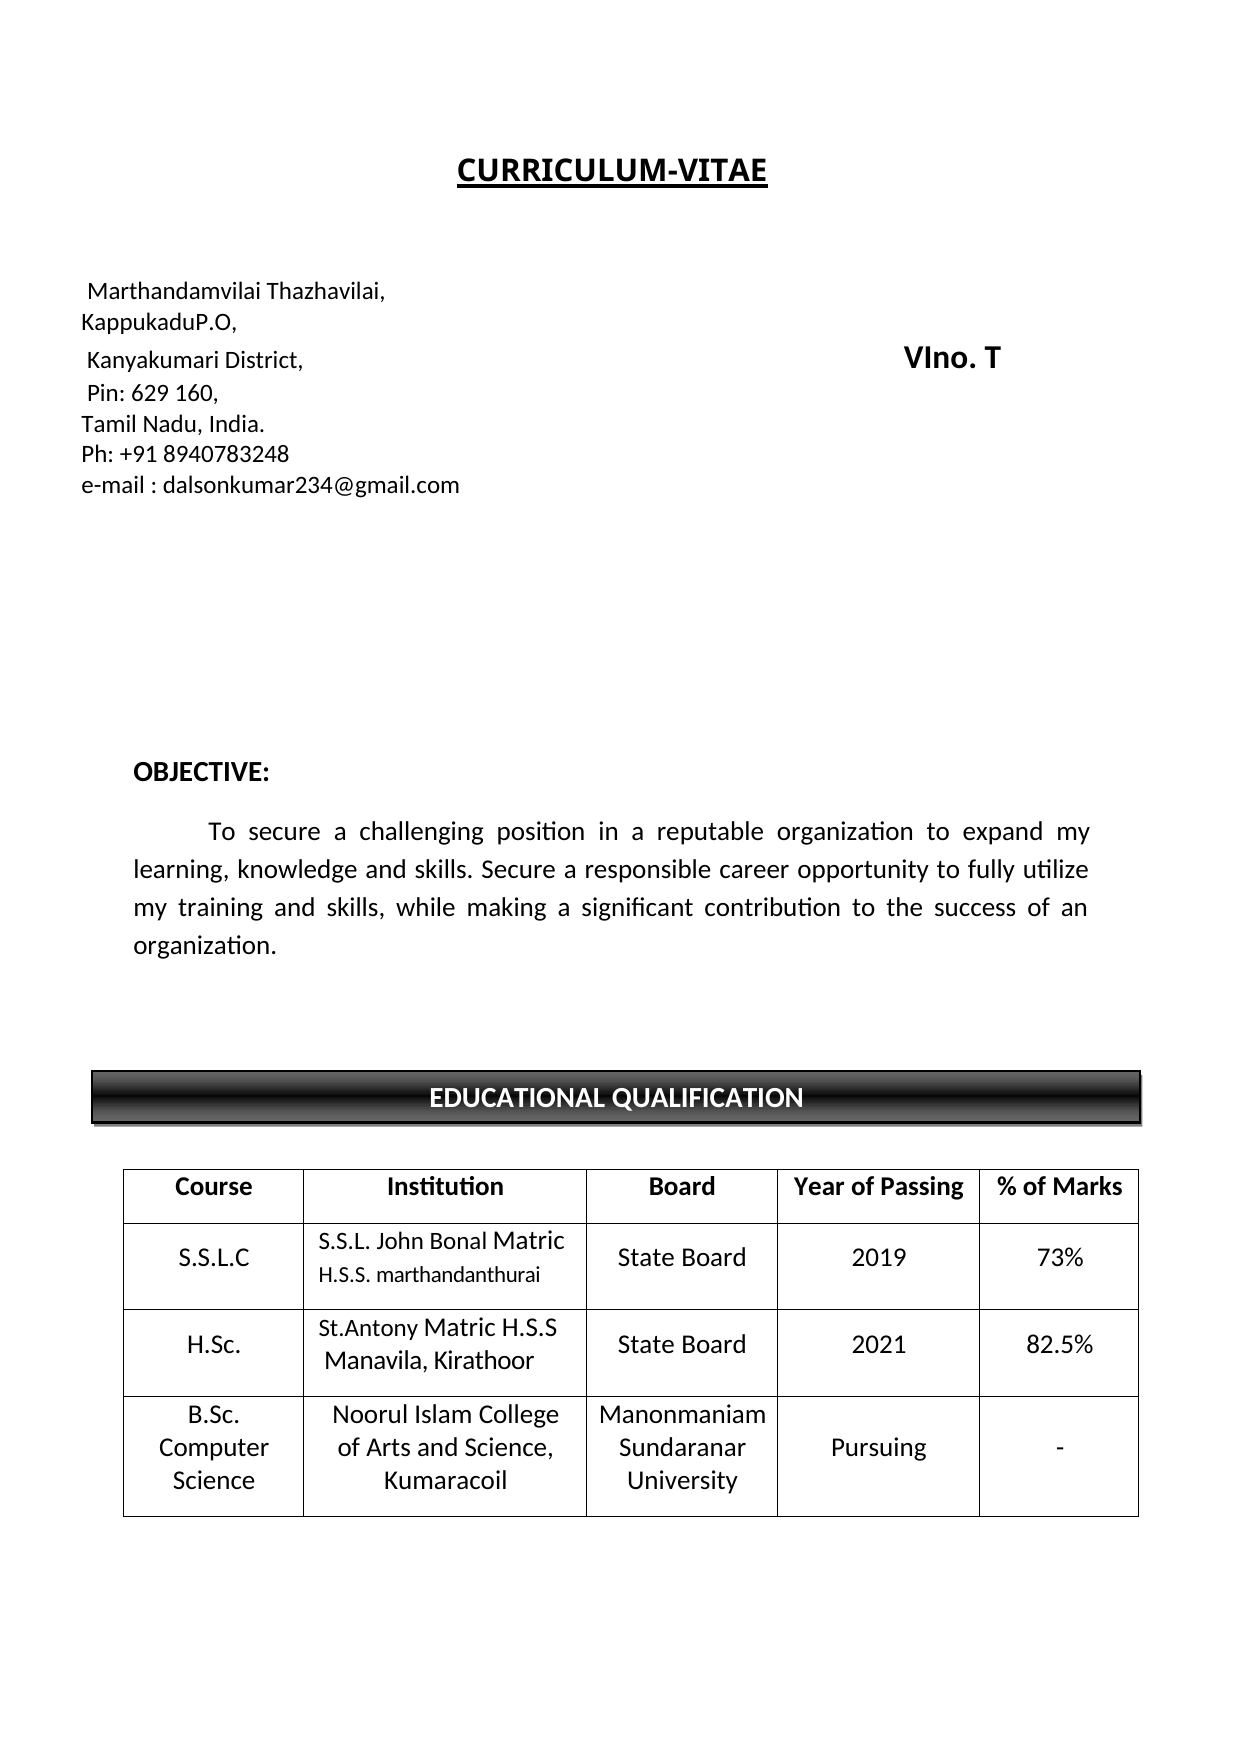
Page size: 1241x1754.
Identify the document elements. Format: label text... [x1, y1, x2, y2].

table_cell 2019 [778, 1224, 979, 1309]
table_header Year of Passing [778, 1170, 979, 1222]
table_cell 82.5% [980, 1310, 1138, 1396]
text KappukaduP.O, [81, 306, 1178, 337]
text Tamil Nadu, India. [81, 408, 1178, 438]
table_cell 2021 [778, 1310, 979, 1396]
table_cell State Board [587, 1310, 777, 1396]
table_cell Pursuing [778, 1397, 979, 1516]
table_cell 73% [980, 1224, 1138, 1309]
text Marthandamvilai Thazhavilai, [81, 276, 1178, 306]
text OBJECTIVE: [133, 753, 1178, 788]
table_cell Noorul Islam College of Arts and Science, Kumaracoil [304, 1397, 586, 1516]
table_cell State Board [587, 1224, 777, 1309]
table_header Board [587, 1170, 777, 1222]
table_cell H.Sc. [124, 1310, 303, 1396]
table_cell B.Sc. Computer Science [124, 1397, 303, 1516]
text CURRICULUM-VITAE [430, 148, 793, 190]
text e-mail : dalsonkumar234@gmail.com [81, 469, 1178, 499]
table_cell S.S.L.C [124, 1224, 303, 1309]
text Ph: +91 8940783248 [81, 438, 1178, 469]
table_cell - [980, 1397, 1138, 1516]
text To secure a challenging position in a reputable organization to expand my learning, knowledge and skills. Secure a responsible career opportunity to fully utilize my training and skills, while making a significant contribution to the success of an organization. [133, 814, 1091, 961]
picture [93, 1072, 1139, 1121]
text Pin: 629 160, [81, 377, 1178, 408]
table_cell Manonmaniam Sundaranar University [587, 1397, 777, 1516]
table_cell S.S.L. John Bonal Matric H.S.S. marthandanthurai [304, 1224, 586, 1309]
table_header Institution [304, 1170, 586, 1222]
table_cell St.Antony Matric H.S.S Manavila, Kirathoor [304, 1310, 586, 1396]
table_header Course [124, 1170, 303, 1222]
table_header % of Marks [980, 1170, 1138, 1222]
text Kanyakumari District, VIno. T [81, 337, 1178, 377]
